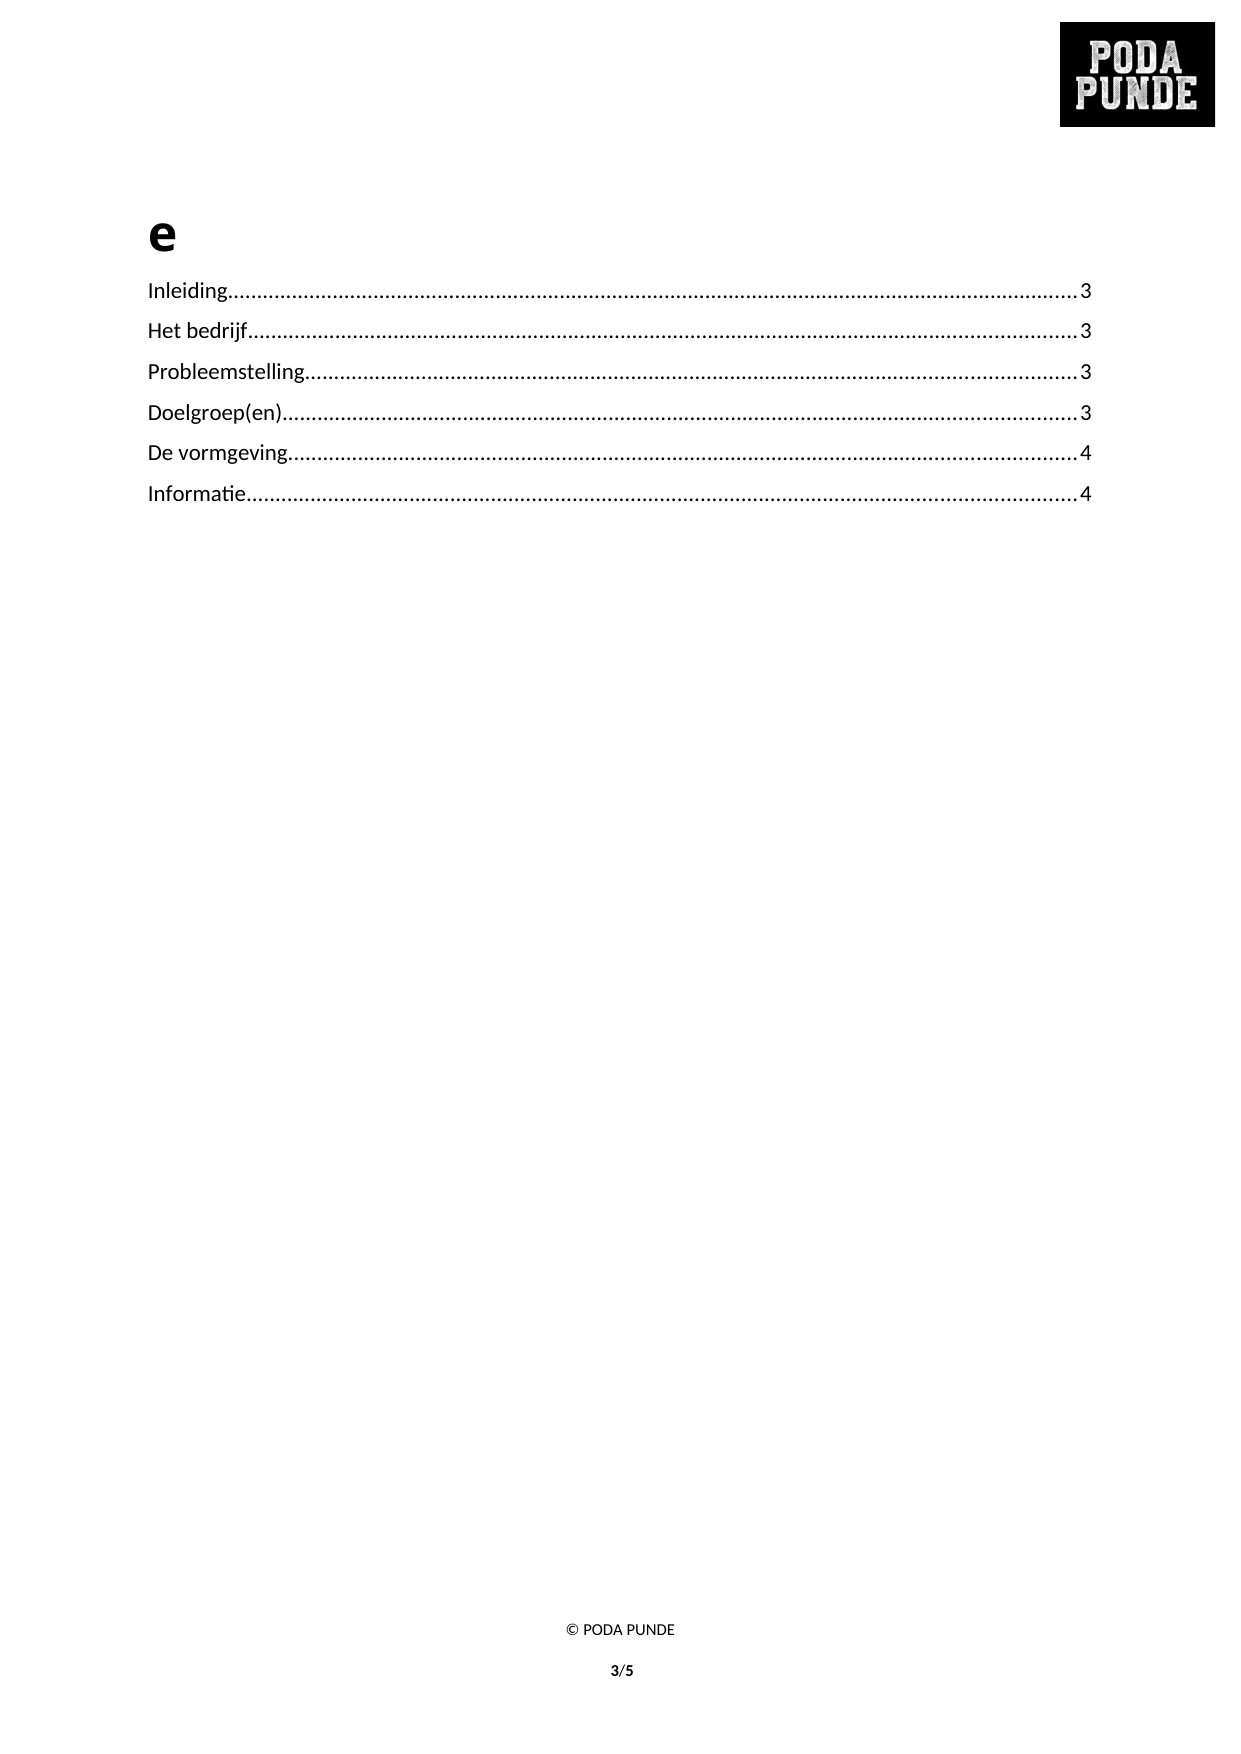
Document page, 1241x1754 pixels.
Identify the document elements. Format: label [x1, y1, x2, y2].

picture [1060, 22, 1216, 127]
